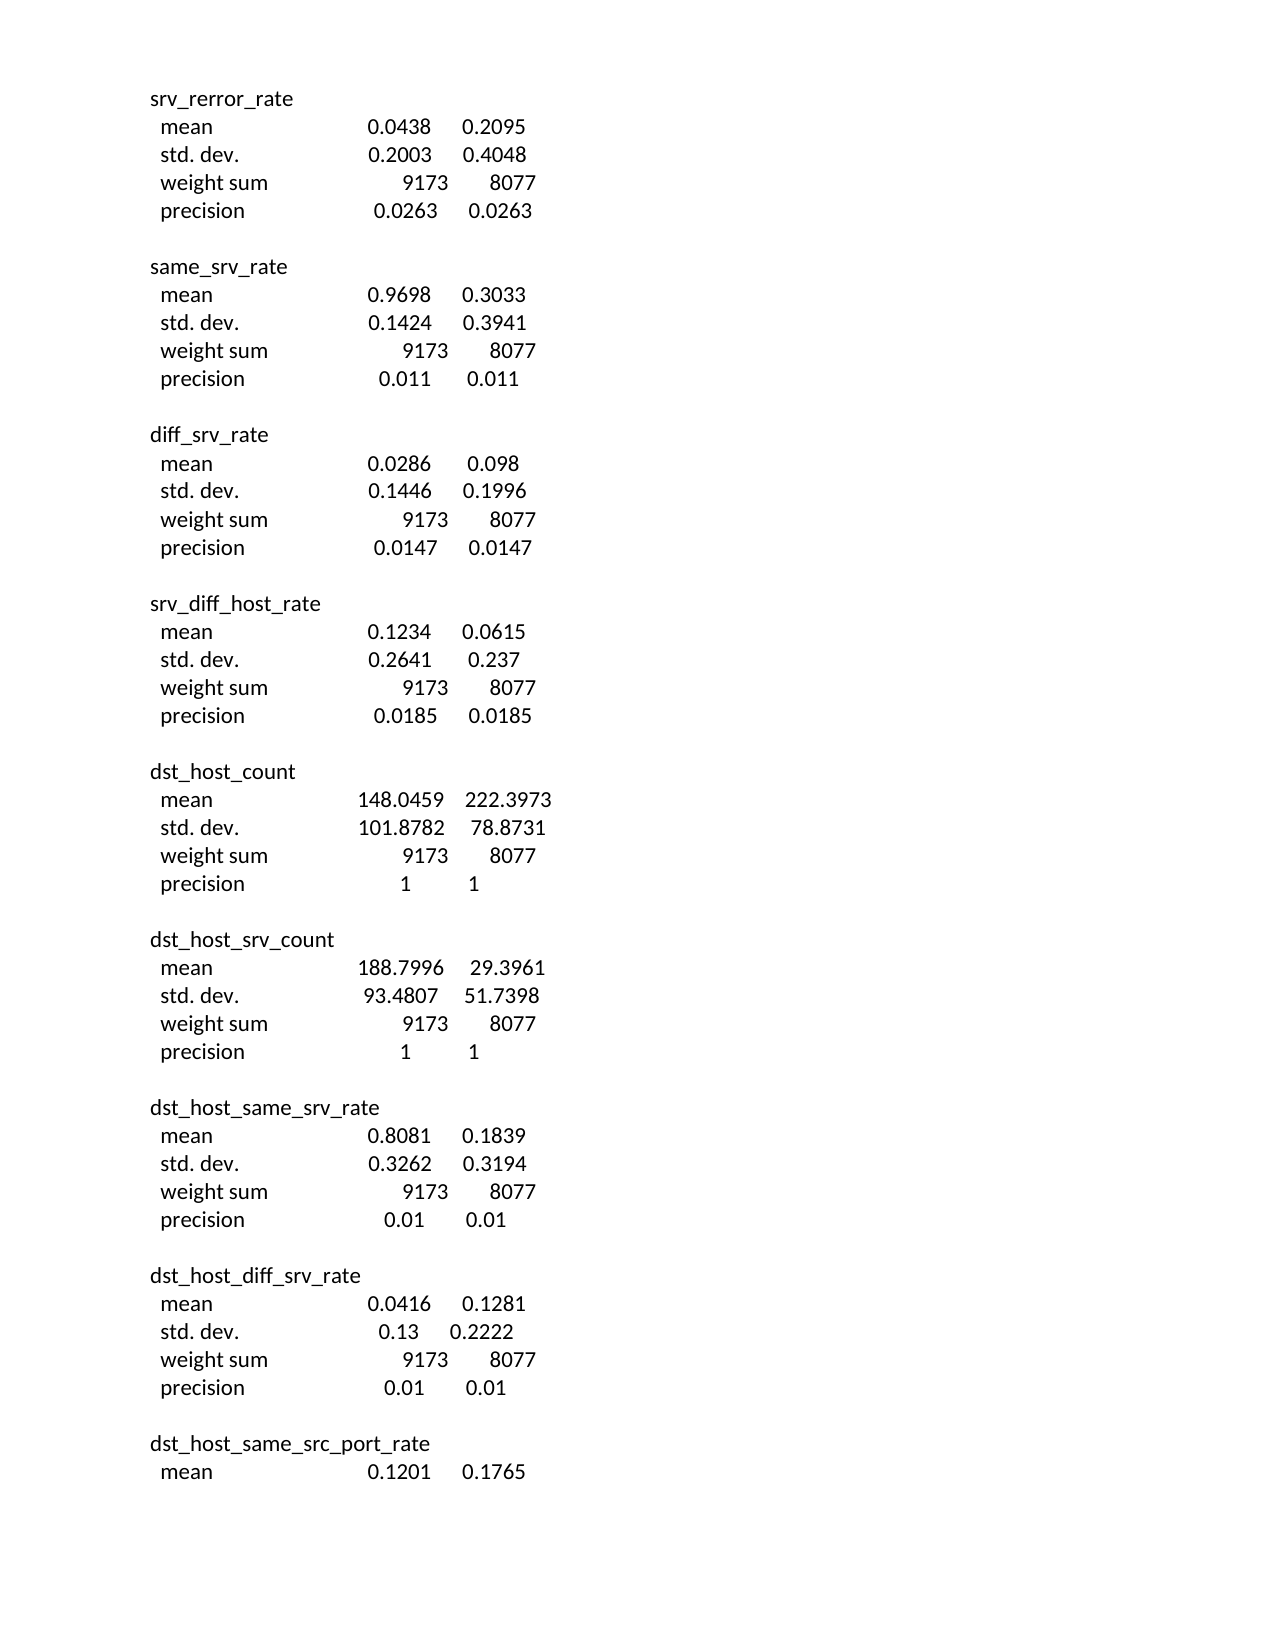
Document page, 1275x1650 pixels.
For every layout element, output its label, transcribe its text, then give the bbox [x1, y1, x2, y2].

text mean 148.0459 222.3973 [150, 785, 1125, 813]
text srv_diff_host_rate [150, 589, 1125, 617]
text weight sum 9173 8077 [150, 841, 1125, 869]
text weight sum 9173 8077 [150, 1345, 1125, 1373]
text precision 0.011 0.011 [150, 364, 1125, 393]
text precision 0.0263 0.0263 [150, 196, 1125, 224]
text precision 0.01 0.01 [150, 1373, 1125, 1401]
text precision 0.0185 0.0185 [150, 701, 1125, 729]
text weight sum 9173 8077 [150, 168, 1125, 196]
text dst_host_diff_srv_rate [150, 1261, 1125, 1289]
text precision 0.0147 0.0147 [150, 533, 1125, 561]
text precision 0.01 0.01 [150, 1205, 1125, 1233]
text same_srv_rate [150, 252, 1125, 281]
text srv_rerror_rate [150, 84, 1125, 112]
text weight sum 9173 8077 [150, 505, 1125, 533]
text weight sum 9173 8077 [150, 1009, 1125, 1037]
text mean 188.7996 29.3961 [150, 953, 1125, 981]
text precision 1 1 [150, 869, 1125, 897]
text mean 0.9698 0.3033 [150, 281, 1125, 308]
text std. dev. 0.2003 0.4048 [150, 140, 1125, 168]
text mean 0.0416 0.1281 [150, 1289, 1125, 1317]
text std. dev. 0.1424 0.3941 [150, 308, 1125, 337]
text std. dev. 101.8782 78.8731 [150, 813, 1125, 841]
text mean 0.8081 0.1839 [150, 1121, 1125, 1149]
text std. dev. 0.3262 0.3194 [150, 1149, 1125, 1177]
text dst_host_count [150, 757, 1125, 785]
text std. dev. 0.13 0.2222 [150, 1317, 1125, 1345]
text weight sum 9173 8077 [150, 337, 1125, 364]
text dst_host_same_srv_rate [150, 1093, 1125, 1121]
text dst_host_same_src_port_rate [150, 1429, 1125, 1457]
text std. dev. 93.4807 51.7398 [150, 981, 1125, 1009]
text diff_srv_rate [150, 421, 1125, 449]
text mean 0.0438 0.2095 [150, 112, 1125, 140]
text dst_host_srv_count [150, 925, 1125, 953]
text precision 1 1 [150, 1037, 1125, 1065]
text std. dev. 0.2641 0.237 [150, 645, 1125, 673]
text mean 0.0286 0.098 [150, 449, 1125, 477]
text mean 0.1201 0.1765 [150, 1457, 1125, 1485]
text weight sum 9173 8077 [150, 673, 1125, 701]
text mean 0.1234 0.0615 [150, 617, 1125, 645]
text std. dev. 0.1446 0.1996 [150, 477, 1125, 505]
text weight sum 9173 8077 [150, 1177, 1125, 1205]
